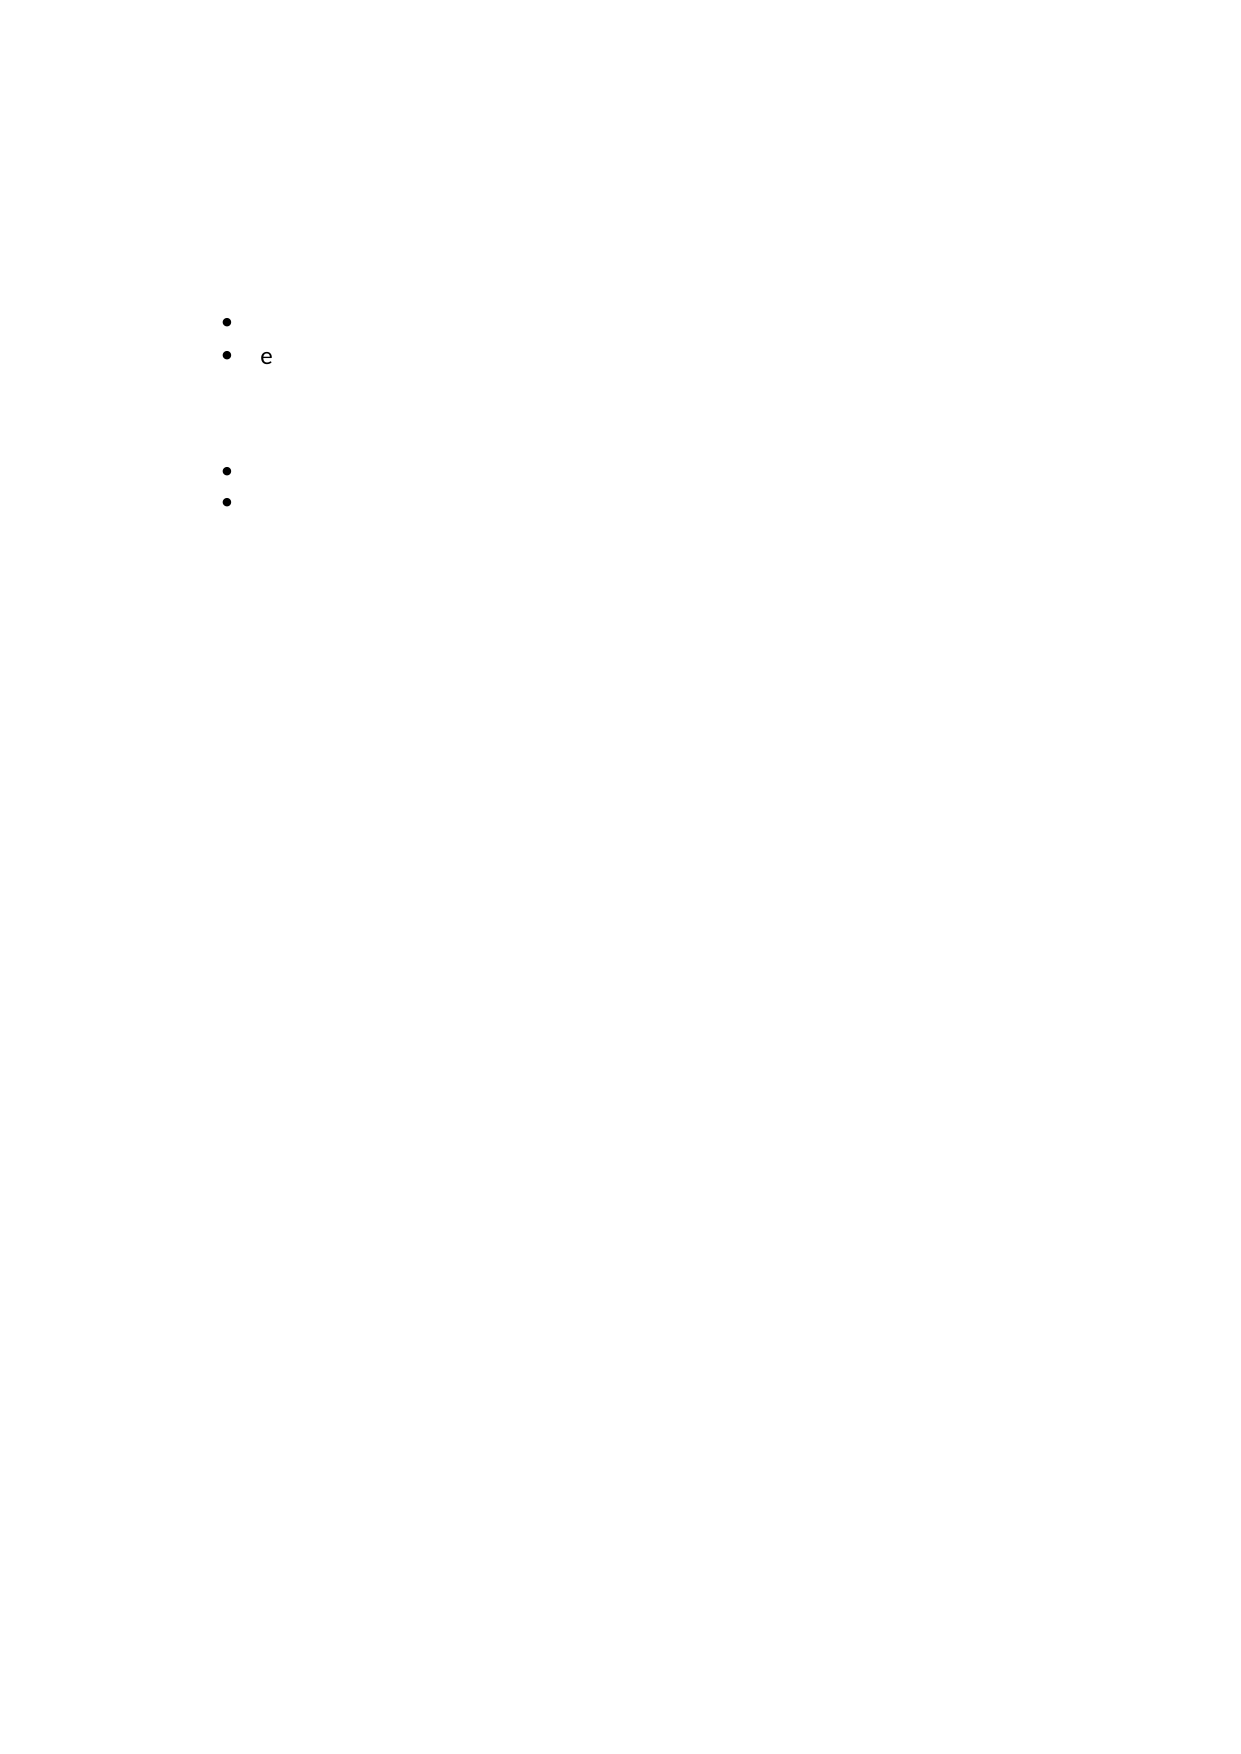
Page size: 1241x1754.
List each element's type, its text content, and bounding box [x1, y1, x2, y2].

list e [223, 341, 1093, 371]
